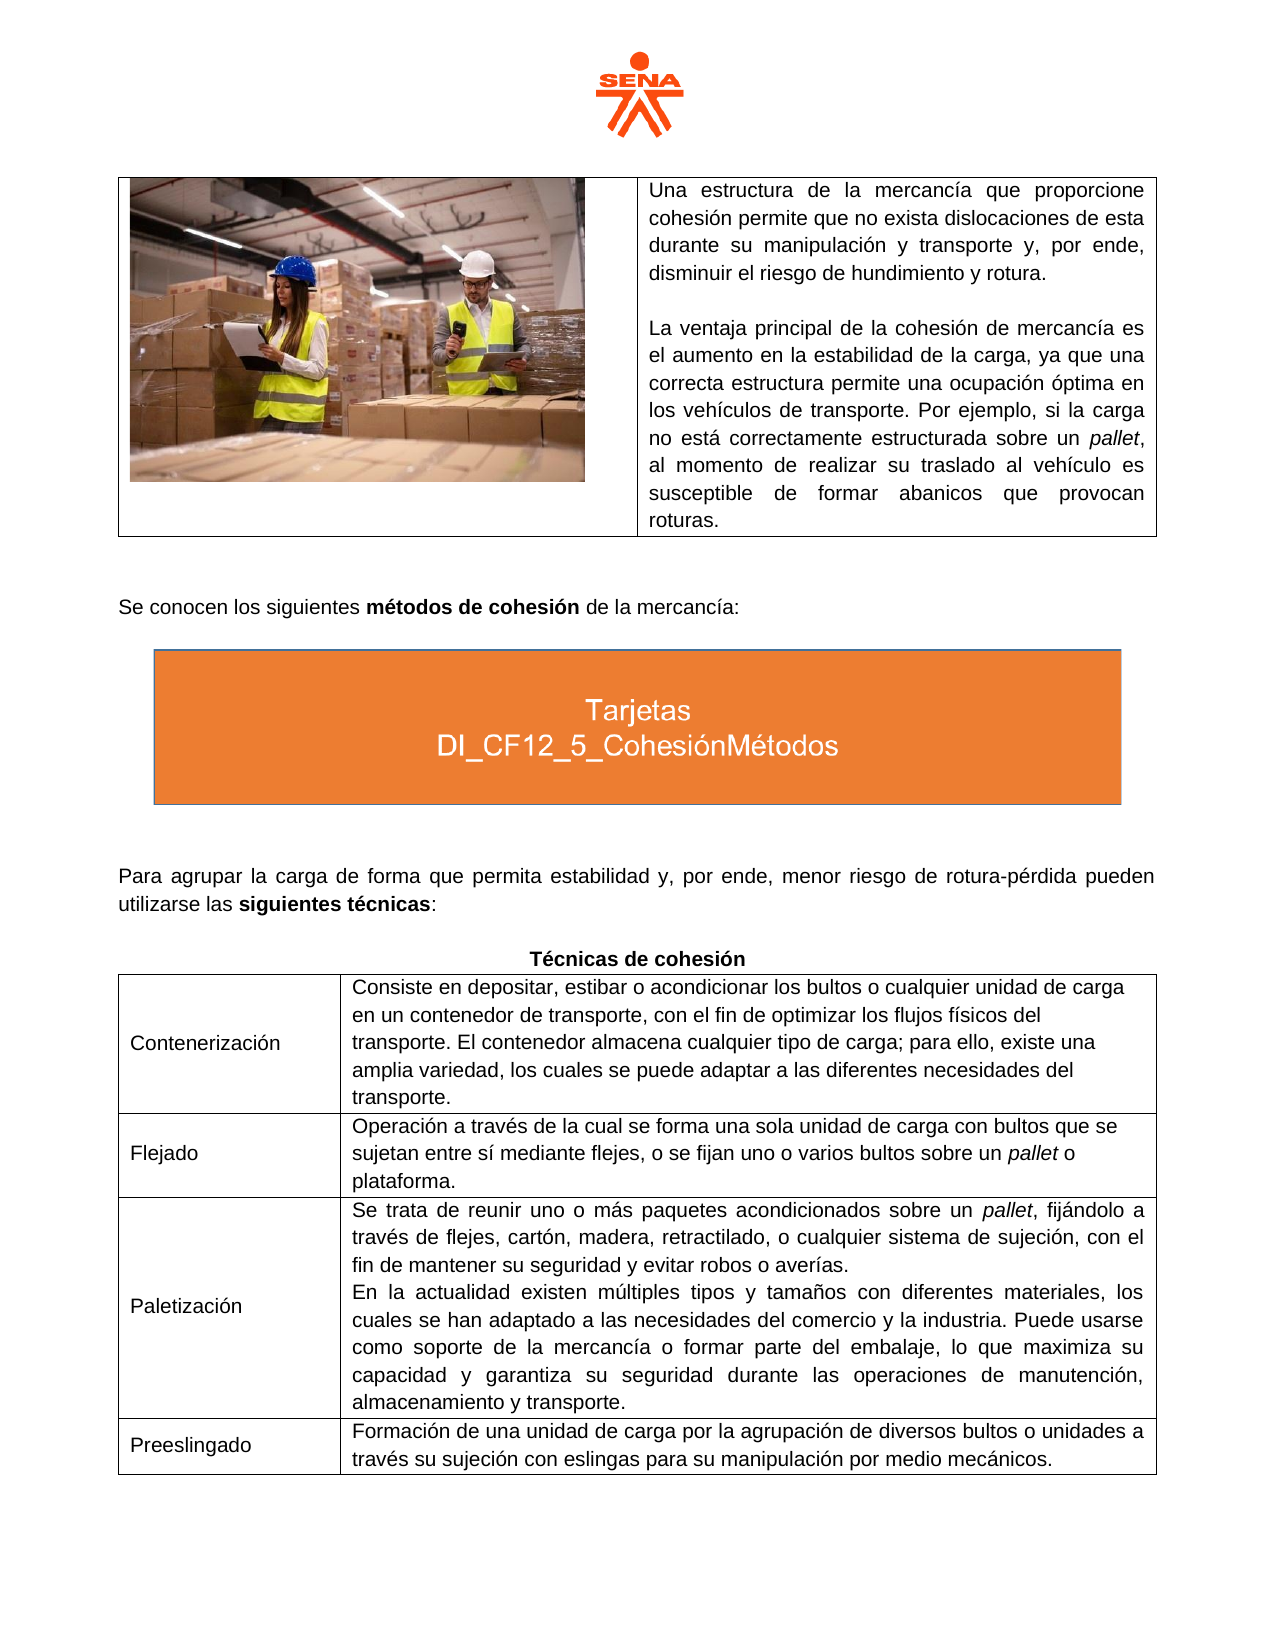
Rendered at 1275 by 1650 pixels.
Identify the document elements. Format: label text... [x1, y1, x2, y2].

text Técnicas de cohesión [118, 946, 1157, 970]
table_cell Paletización [119, 1198, 340, 1418]
text Para agrupar la carga de forma que permita estabilidad y, por ende, menor riesgo de rotura-pérdida pueden utilizarse las siguientes técnicas: [118, 864, 1157, 915]
text Se conocen los siguientes métodos de cohesión de la mercancía: [118, 595, 1157, 619]
table_header [119, 178, 637, 536]
picture [129, 178, 585, 482]
table_cell Formación de una unidad de carga por la agrupación de diversos bultos o unidades a través su sujeción con eslingas para su manipulación por medio mecánicos. [341, 1419, 1156, 1474]
table_header Una estructura de la mercancía que proporcione cohesión permite que no exista dislocaciones de esta durante su manipulación y transporte y, por ende, disminuir el riesgo de hundimiento y rotura. La ventaja principal de la cohesión de mercancía es el aumento en la estabilidad de la carga, ya que una correcta estructura permite una ocupación óptima en los vehículos de transporte. Por ejemplo, si la carga no está correctamente estructurada sobre un pallet, al momento de realizar su traslado al vehículo es susceptible de formar abanicos que provocan roturas. [638, 178, 1156, 536]
table_cell Operación a través de la cual se forma una sola unidad de carga con bultos que se sujetan entre sí mediante flejes, o se fijan uno o varios bultos sobre un pallet o plataforma. [341, 1114, 1156, 1197]
table_cell Se trata de reunir uno o más paquetes acondicionados sobre un pallet, fijándolo a través de flejes, cartón, madera, retractilado, o cualquier sistema de sujeción, con el fin de mantener su seguridad y evitar robos o averías. En la actualidad existen múltiples tipos y tamaños con diferentes materiales, los cuales se han adaptado a las necesidades del comercio y la industria. Puede usarse como soporte de la mercancía o formar parte del embalaje, lo que maximiza su capacidad y garantiza su seguridad durante las operaciones de manutención, almacenamiento y transporte. [341, 1198, 1156, 1418]
table_cell Preeslingado [119, 1419, 340, 1474]
picture [585, 48, 690, 142]
table_header Consiste en depositar, estibar o acondicionar los bultos o cualquier unidad de carga en un contenedor de transporte, con el fin de optimizar los flujos físicos del transporte. El contenedor almacena cualquier tipo de carga; para ello, existe una amplia variedad, los cuales se puede adaptar a las diferentes necesidades del transporte. [341, 975, 1156, 1113]
picture [153, 649, 1122, 805]
table_cell Flejado [119, 1114, 340, 1197]
table_header Contenerización [119, 975, 340, 1113]
